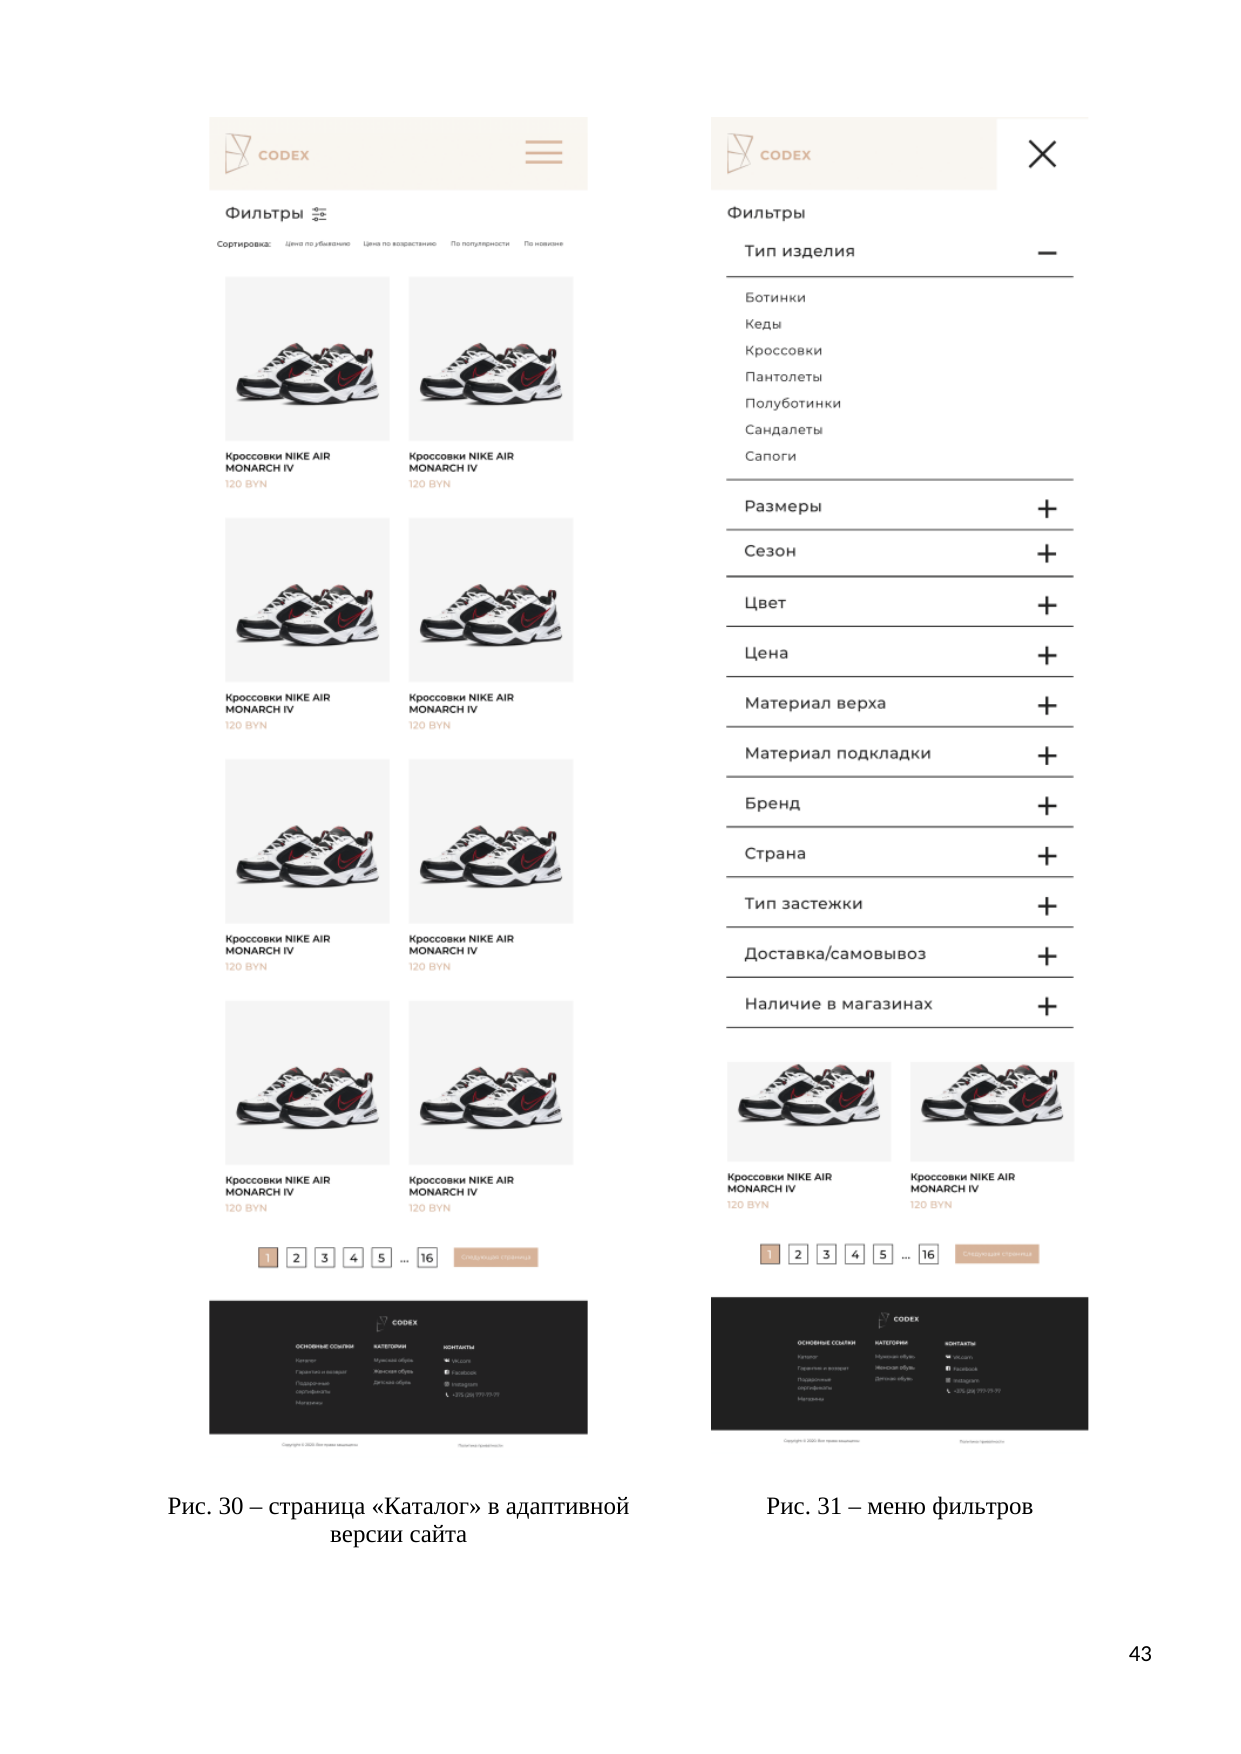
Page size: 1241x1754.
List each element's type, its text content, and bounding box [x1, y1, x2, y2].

picture [209, 117, 588, 1458]
table_cell Рис. 30 – страница «Каталог» в адаптивной версии сайта [148, 1491, 649, 1577]
table_cell [649, 89, 1151, 1491]
table_cell Рис. 31 – меню фильтров [649, 1491, 1151, 1577]
table_cell [148, 89, 649, 1491]
picture [711, 117, 1089, 1454]
